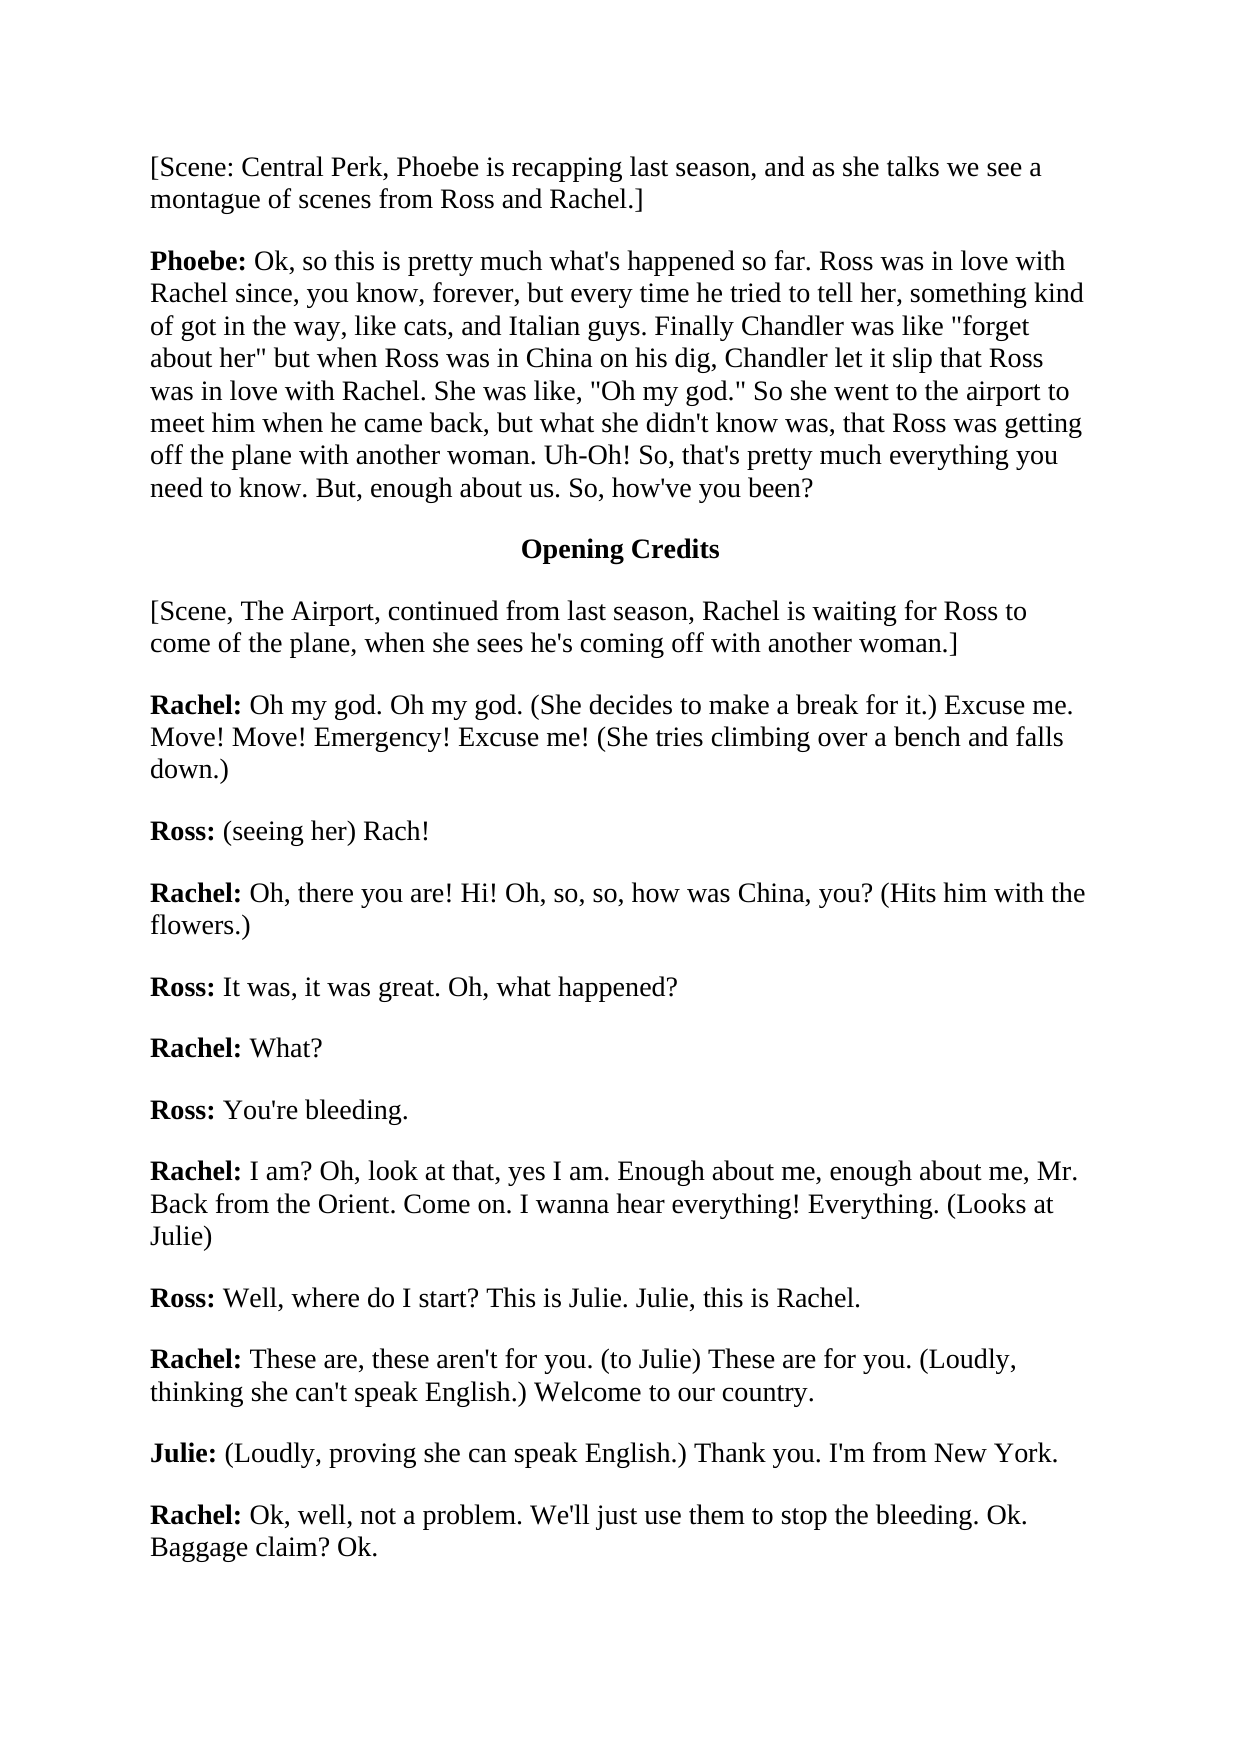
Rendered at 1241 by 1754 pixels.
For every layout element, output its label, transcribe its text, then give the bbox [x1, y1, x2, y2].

text Rachel: What? [150, 1031, 1090, 1064]
text [Scene, The Airport, continued from last season, Rachel is waiting for Ross to come of the plane, when she sees he's coming off with another woman.] [150, 594, 1090, 659]
text Ross: You're bleeding. [150, 1093, 1090, 1125]
text Ross: Well, where do I start? This is Julie. Julie, this is Rachel. [150, 1281, 1090, 1313]
text Rachel: Oh, there you are! Hi! Oh, so, so, how was China, you? (Hits him with the flowers.) [150, 876, 1090, 941]
text Ross: It was, it was great. Oh, what happened? [150, 970, 1090, 1002]
text Phoebe: Ok, so this is pretty much what's happened so far. Ross was in love with Rachel since, you know, forever, but every time he tried to tell her, something kind of got in the way, like cats, and Italian guys. Finally Chandler was like "forget about her" but when Ross was in China on his dig, Chandler let it slip that Ross was in love with Rachel. She was like, "Oh my god." So she went to the airport to meet him when he came back, but what she didn't know was, that Ross was getting off the plane with another woman. Uh-Oh! So, that's pretty much everything you need to know. But, enough about us. So, how've you been? [150, 244, 1090, 503]
text Rachel: I am? Oh, look at that, yes I am. Enough about me, enough about me, Mr. Back from the Orient. Come on. I wanna hear everything! Everything. (Looks at Julie) [150, 1154, 1090, 1252]
text Julie: (Loudly, proving she can speak English.) Thank you. I'm from New York. [150, 1436, 1090, 1469]
text Ross: (seeing her) Rach! [150, 814, 1090, 847]
text Rachel: These are, these aren't for you. (to Julie) These are for you. (Loudly, thinking she can't speak English.) Welcome to our country. [150, 1342, 1090, 1407]
text Rachel: Ok, well, not a problem. We'll just use them to stop the bleeding. Ok. Baggage claim? Ok. [150, 1498, 1090, 1563]
text Opening Credits [150, 532, 1090, 565]
text [Scene: Central Perk, Phoebe is recapping last season, and as she talks we see a montague of scenes from Ross and Rachel.] [150, 150, 1090, 215]
text Rachel: Oh my god. Oh my god. (She decides to make a break for it.) Excuse me. Move! Move! Emergency! Excuse me! (She tries climbing over a bench and falls down.) [150, 688, 1090, 785]
